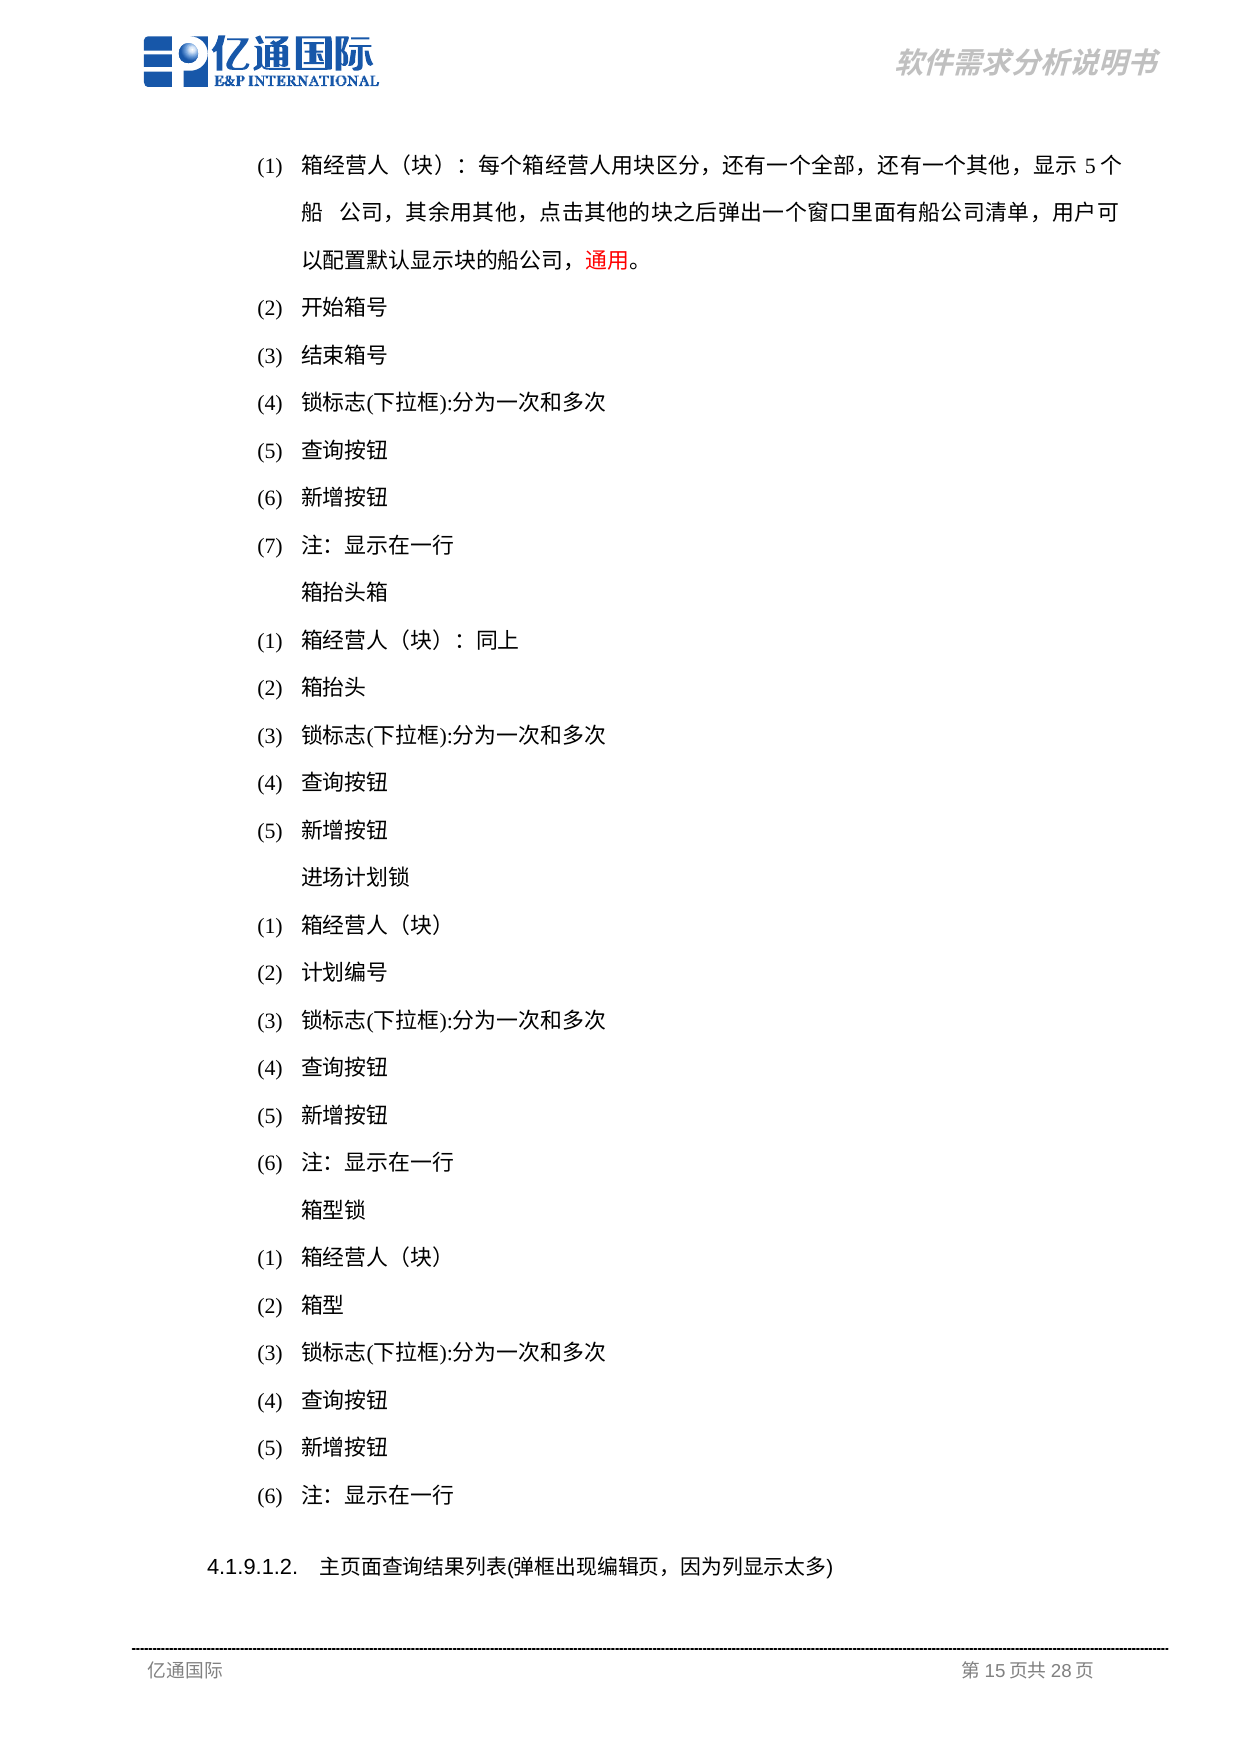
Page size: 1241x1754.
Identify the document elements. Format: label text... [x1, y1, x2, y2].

list 查询按钮 [257, 1050, 1122, 1082]
list 箱型 [257, 1288, 1122, 1319]
subtitle 主页面查询结果列表(弹框出现编辑页，因为列显示太多) [207, 1550, 1122, 1580]
list 结束箱号 [257, 338, 1122, 369]
list 新增按钮 [257, 1430, 1122, 1462]
list 箱经营人（块）：每个箱经营人用块区分，还有一个全部，还有一个其他，显示5个船 公司，其余用其他，点击其他的块之后弹出一个窗口里面有船公司清单，用户可以配置默认显示块的船公司，通用。 [257, 148, 1122, 274]
list 查询按钮 [257, 765, 1122, 797]
list 新增按钮 [257, 1098, 1122, 1129]
text 进场计划锁 [301, 860, 1122, 892]
list 查询按钮 [257, 433, 1122, 464]
list 新增按钮 [257, 813, 1122, 844]
list 查询按钮 [257, 1383, 1122, 1414]
list 开始箱号 [257, 290, 1122, 322]
list 箱经营人（块） [257, 908, 1122, 939]
list 新增按钮 [257, 480, 1122, 512]
list 锁标志(下拉框):分为一次和多次 [257, 1335, 1122, 1367]
list 箱经营人（块）：同上 [257, 623, 1122, 654]
list 锁标志(下拉框):分为一次和多次 [257, 1003, 1122, 1034]
list 锁标志(下拉框):分为一次和多次 [257, 718, 1122, 749]
list 注：显示在一行 [257, 528, 1122, 559]
list 箱经营人（块） [257, 1240, 1122, 1272]
list 计划编号 [257, 955, 1122, 987]
list 注：显示在一行 [257, 1478, 1122, 1509]
list 锁标志(下拉框):分为一次和多次 [257, 385, 1122, 417]
list 箱抬头 [257, 670, 1122, 702]
list 注：显示在一行 [257, 1145, 1122, 1177]
text 箱抬头箱 [301, 575, 1122, 607]
text 箱型锁 [301, 1193, 1122, 1224]
